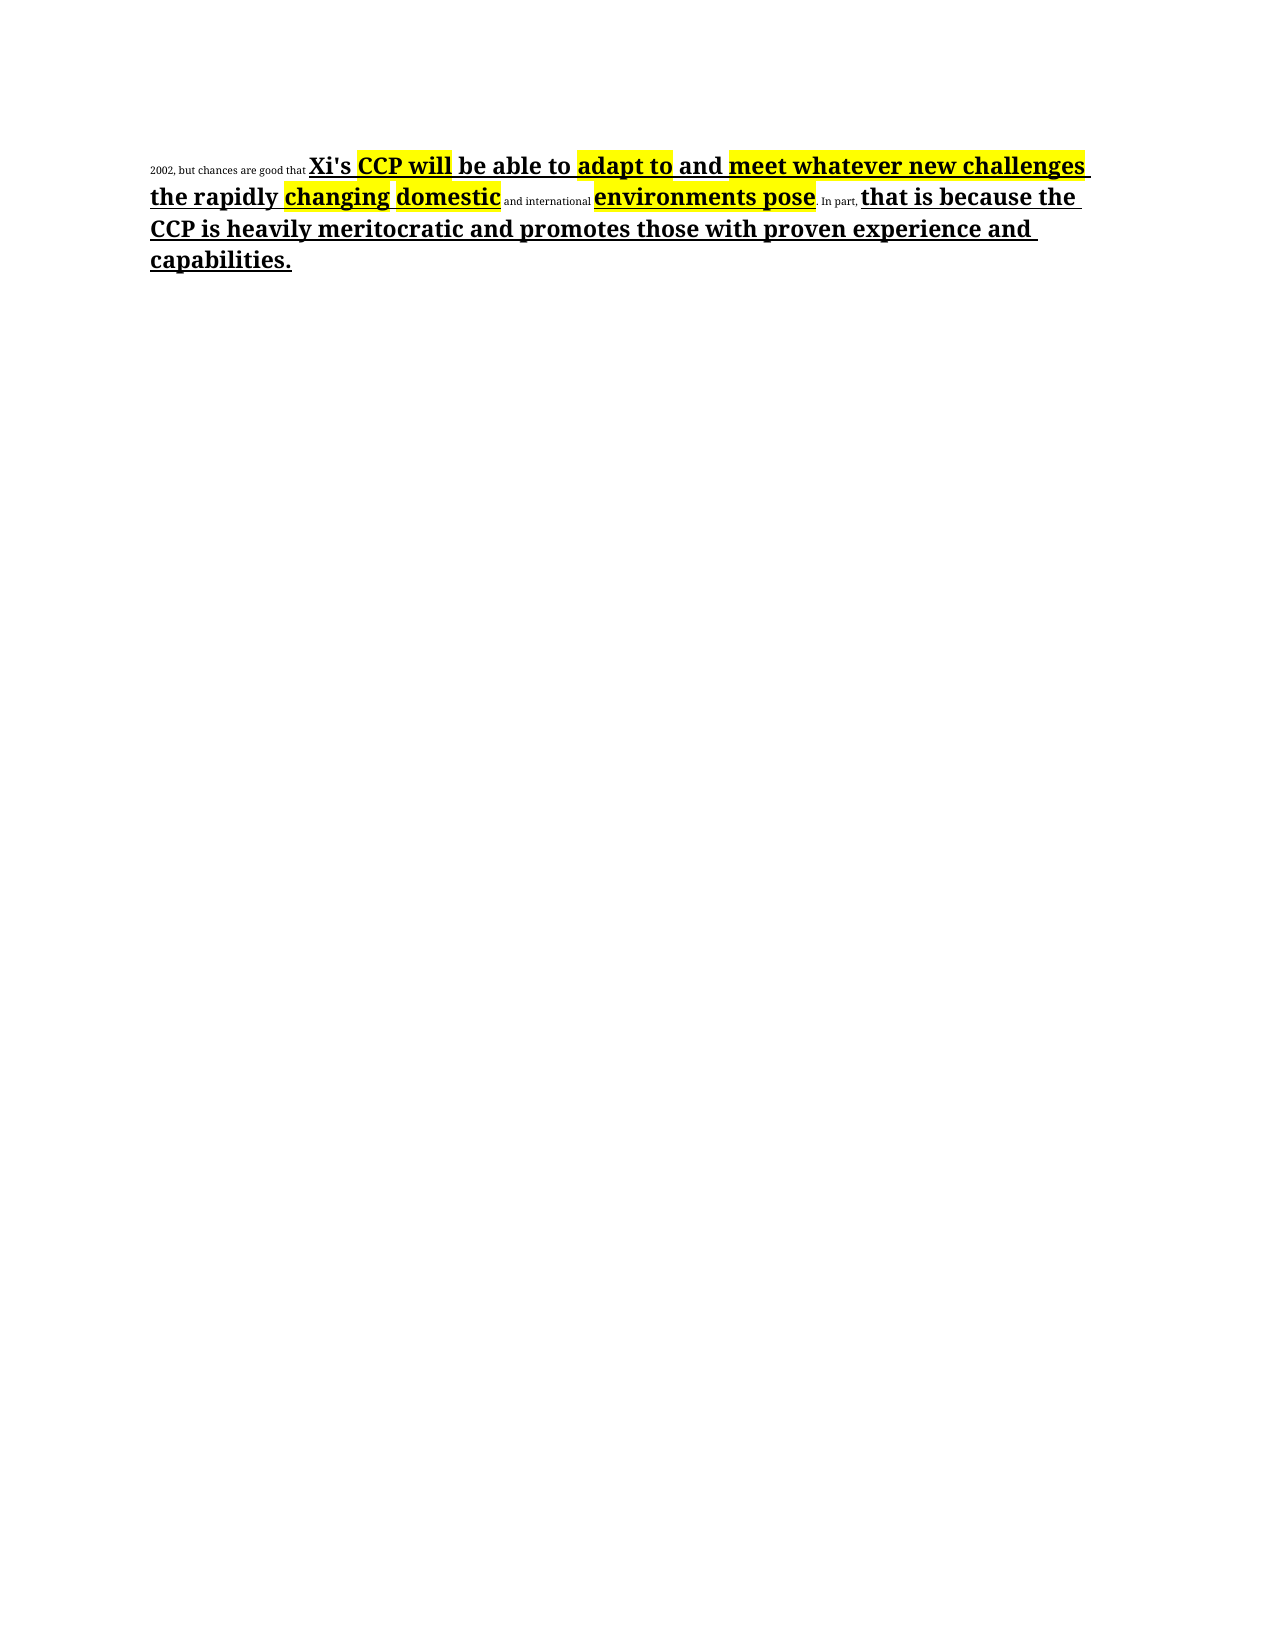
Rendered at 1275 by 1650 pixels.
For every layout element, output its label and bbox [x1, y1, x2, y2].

text [150, 150, 1125, 275]
